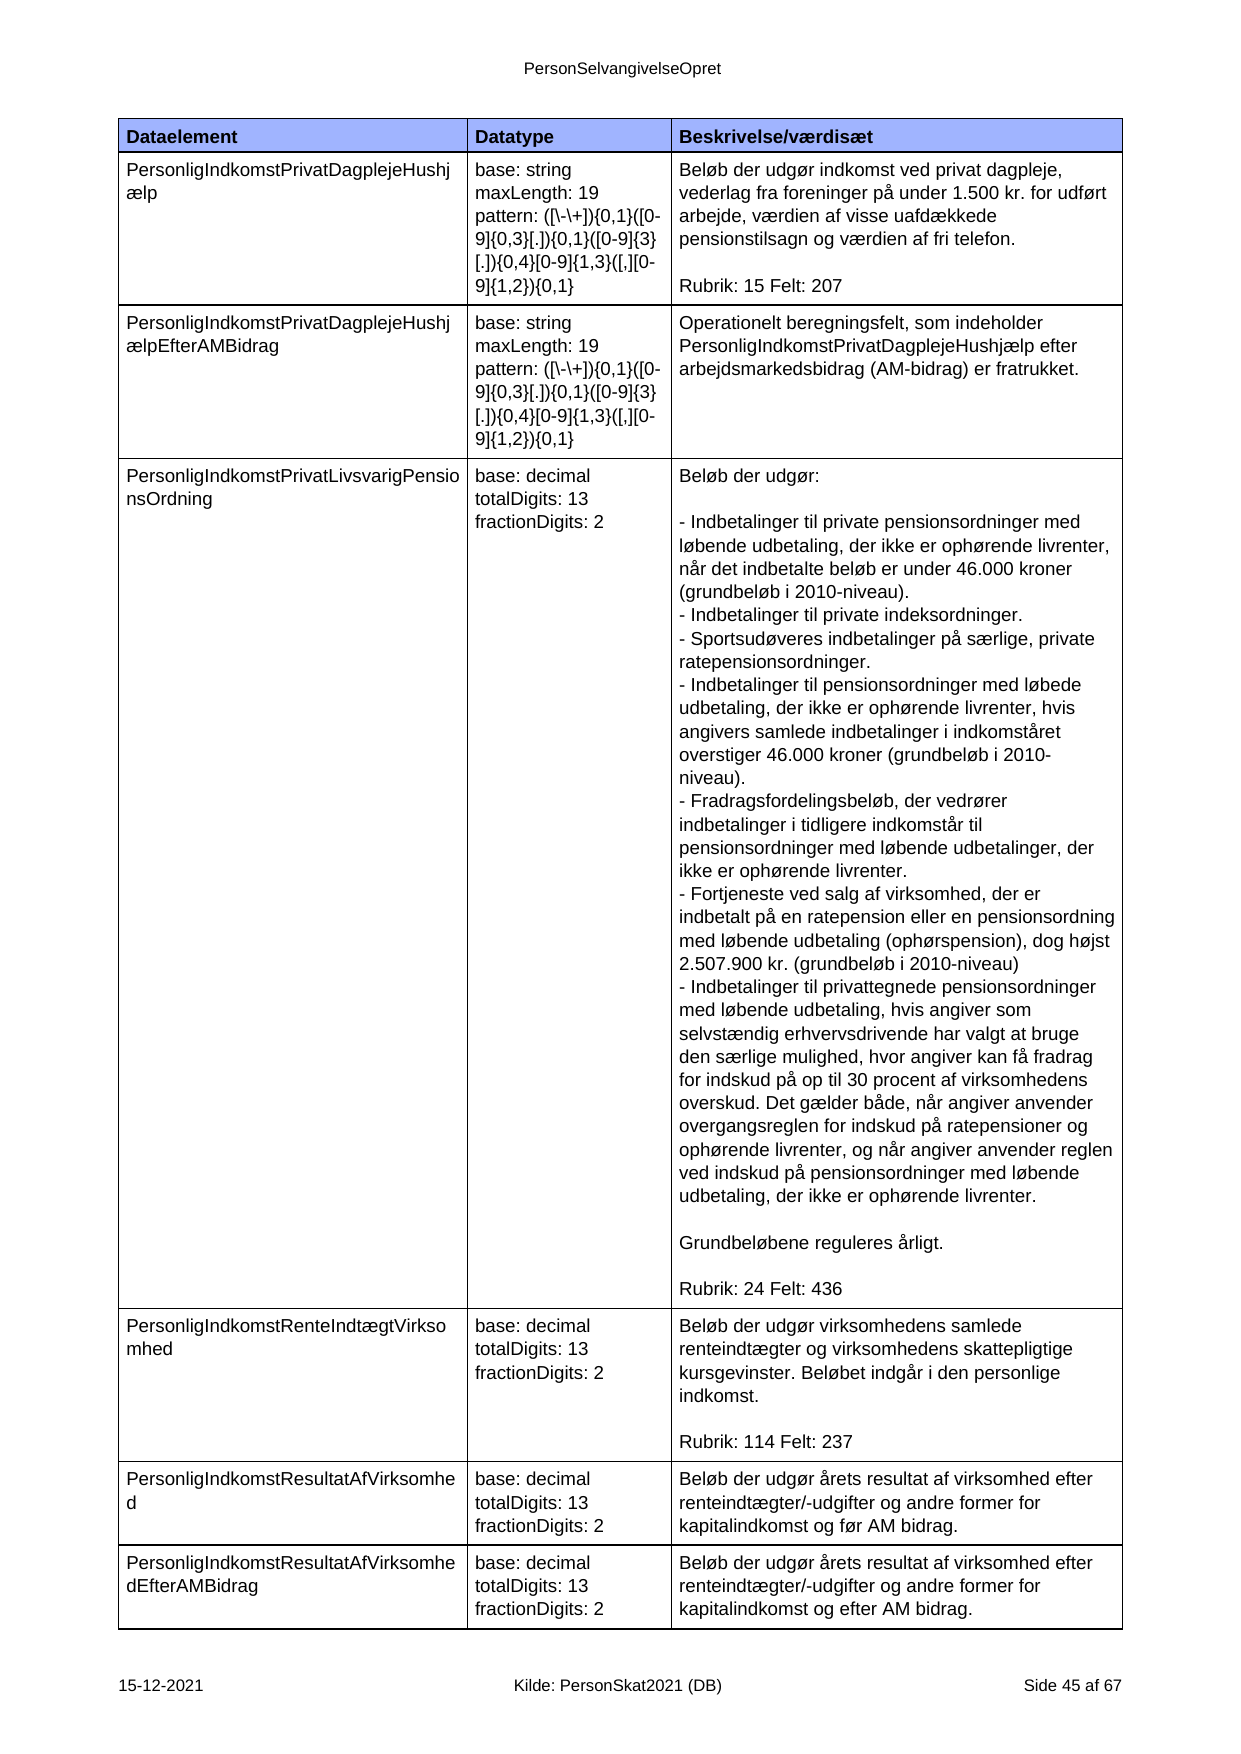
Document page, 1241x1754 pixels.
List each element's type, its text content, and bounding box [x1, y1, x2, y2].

table_cell Operationelt beregningsfelt, som indeholder PersonligIndkomstPrivatDagplejeHushjælp efter arbejdsmarkedsbidrag (AM-bidrag) er fratrukket. [672, 306, 1122, 457]
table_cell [468, 1546, 671, 1628]
table_header Datatype [468, 119, 671, 151]
table_cell Beløb der udgør: - Indbetalinger til private pensionsordninger med løbende udbetaling, der ikke er ophørende livrenter, når det indbetalte beløb er under 46.000 kroner (grundbeløb i 2010-niveau). - Indbetalinger til private indeksordninger. - Sportsudøveres indbetalinger på særlige, private ratepensionsordninger. - Indbetalinger til pensionsordninger med løbede udbetaling, der ikke er ophørende livrenter, hvis angivers samlede indbetalinger i indkomståret overstiger 46.000 kroner (grundbeløb i 2010-niveau). - Fradragsfordelingsbeløb, der vedrører indbetalinger i tidligere indkomstår til pensionsordninger med løbende udbetalinger, der ikke er ophørende livrenter. - Fortjeneste ved salg af virksomhed, der er indbetalt på en ratepension eller en pensionsordning med løbende udbetaling (ophørspension), dog højst 2.507.900 kr. (grundbeløb i 2010-niveau) - Indbetalinger til privattegnede pensionsordninger med løbende udbetaling, hvis angiver som selvstændig erhvervsdrivende har valgt at bruge den særlige mulighed, hvor angiver kan få fradrag for indskud på op til 30 procent af virksomhedens overskud. Det gælder både, når angiver anvender overgangsreglen for indskud på ratepensioner og ophørende livrenter, og når angiver anvender reglen ved indskud på pensionsordninger med løbende udbetaling, der ikke er ophørende livrenter. Grundbeløbene reguleres årligt. Rubrik: 24 Felt: 436 [672, 459, 1122, 1307]
table_cell Beløb der udgør årets resultat af virksomhed efter renteindtægter/-udgifter og andre former for kapitalindkomst og efter AM bidrag. [672, 1546, 1122, 1628]
table_cell PersonligIndkomstPrivatLivsvarigPensionsOrdning [119, 459, 467, 1307]
table_cell base: decimal totalDigits: 13 fractionDigits: 2 [468, 459, 671, 1307]
table_cell PersonligIndkomstRenteIndtægtVirksomhed [119, 1309, 467, 1461]
table_header Dataelement [119, 119, 467, 151]
table_cell base: decimal totalDigits: 13 fractionDigits: 2 [468, 1462, 671, 1544]
table_cell PersonligIndkomstResultatAfVirksomhedEfterAMBidrag [119, 1546, 467, 1628]
table_cell base: string maxLength: 19 pattern: ([\-\+]){0,1}([0-9]{0,3}[.]){0,1}([0-9]{3}[.]){0,4}[0-9]{1,3}([,][0-9]{1,2}){0,1} [468, 306, 671, 457]
table_cell Beløb der udgør årets resultat af virksomhed efter renteindtægter/-udgifter og andre former for kapitalindkomst og før AM bidrag. [672, 1462, 1122, 1544]
table_cell Beløb der udgør virksomhedens samlede renteindtægter og virksomhedens skattepligtige kursgevinster. Beløbet indgår i den personlige indkomst. Rubrik: 114 Felt: 237 [672, 1309, 1122, 1461]
table_cell base: decimal totalDigits: 13 fractionDigits: 2 [468, 1309, 671, 1461]
table_cell PersonligIndkomstPrivatDagplejeHushjælp [119, 153, 467, 304]
table_cell Beløb der udgør indkomst ved privat dagpleje, vederlag fra foreninger på under 1.500 kr. for udført arbejde, værdien af visse uafdækkede pensionstilsagn og værdien af fri telefon. Rubrik: 15 Felt: 207 [672, 153, 1122, 304]
table_cell PersonligIndkomstResultatAfVirksomhed [119, 1462, 467, 1544]
table_header Beskrivelse/værdisæt [672, 119, 1122, 151]
table_cell PersonligIndkomstPrivatDagplejeHushjælpEfterAMBidrag [119, 306, 467, 457]
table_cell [468, 153, 671, 304]
